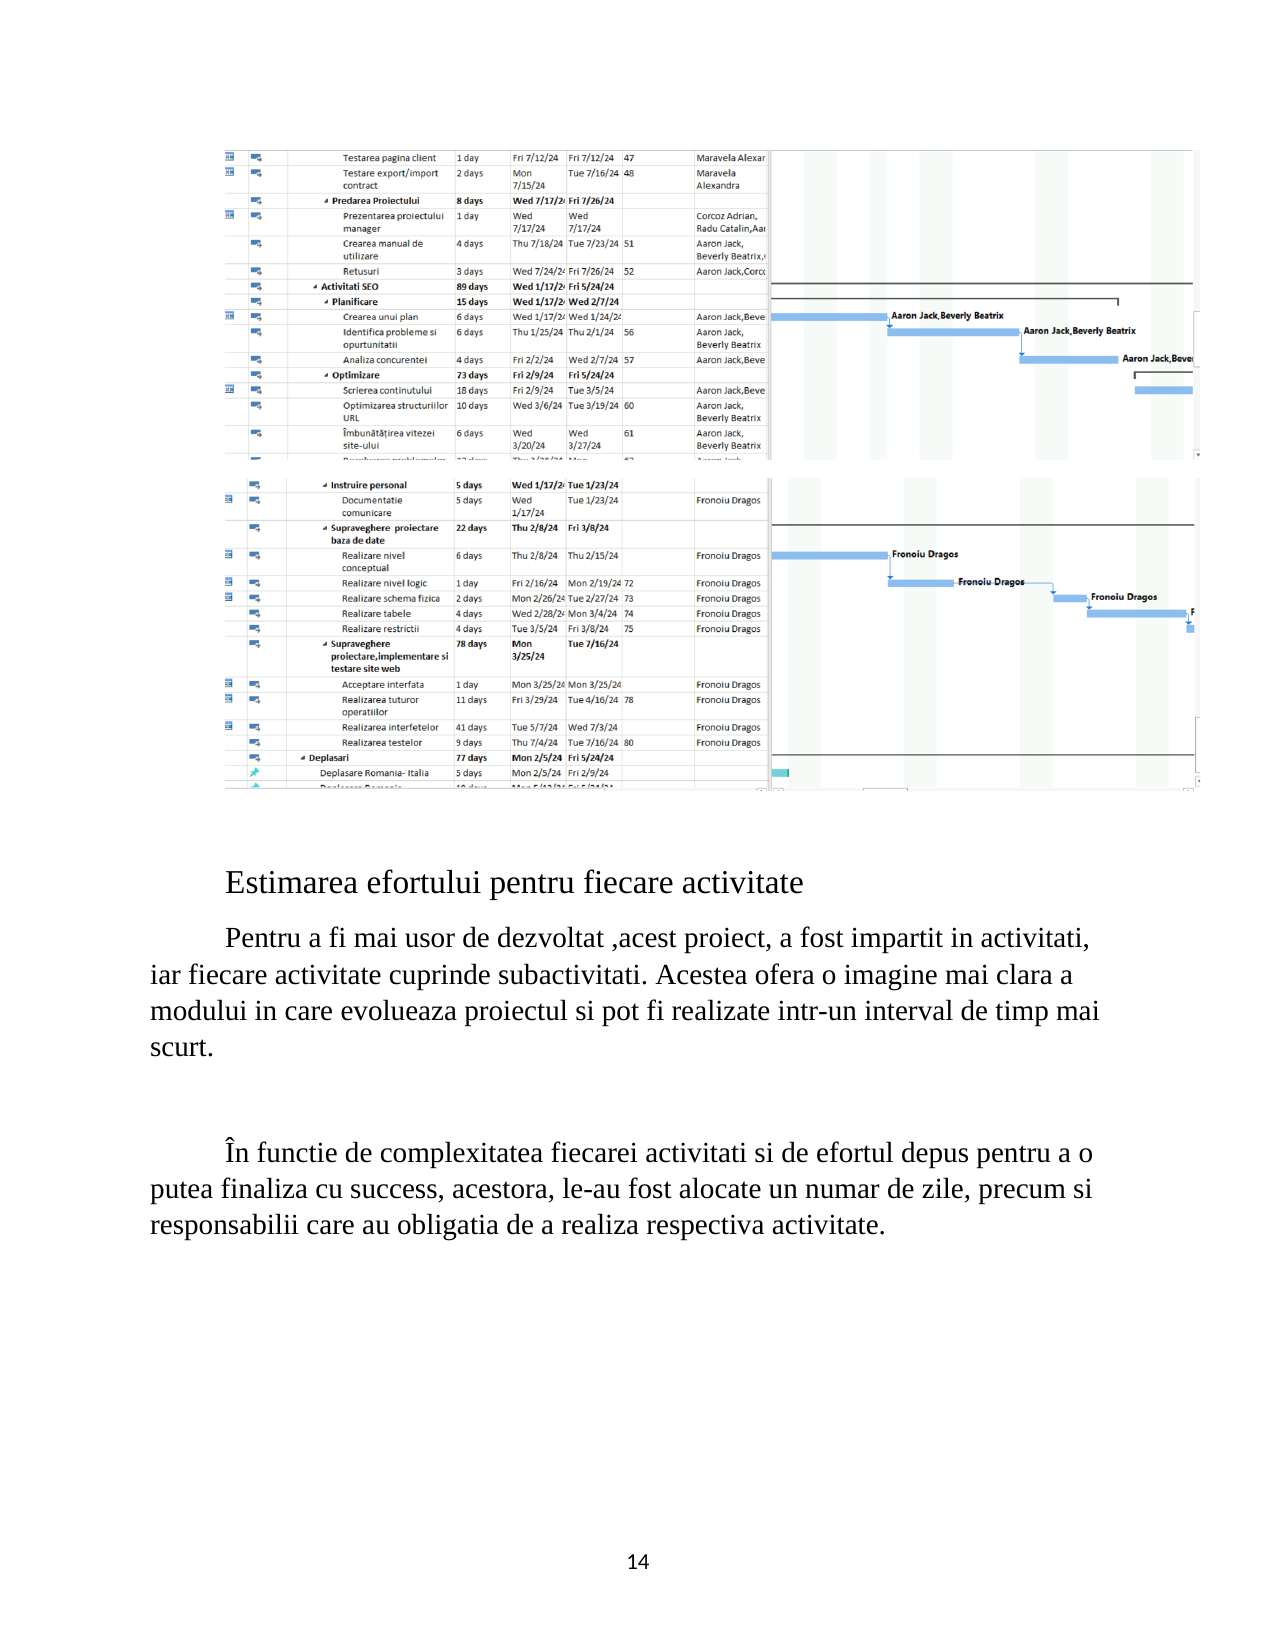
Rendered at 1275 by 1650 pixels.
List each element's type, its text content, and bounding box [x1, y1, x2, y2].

picture [225, 478, 1200, 791]
text În functie de complexitatea fiecarei activitati si de efortul depus pentru a o putea finaliza cu success, acestora, le-au fost alocate un numar de zile, precum si responsabilii care au obligatia de a realiza respectiva activitate. [150, 1135, 1125, 1241]
picture [225, 150, 1200, 460]
text Estimarea efortului pentru fiecare activitate [150, 863, 1125, 901]
text Pentru a fi mai usor de dezvoltat ,acest proiect, a fost impartit in activitati, iar fiecare activitate cuprinde subactivitati. Acestea ofera o imagine mai clara a modului in care evolueaza proiectul si pot fi realizate intr-un interval de timp mai scurt. [150, 921, 1125, 1063]
